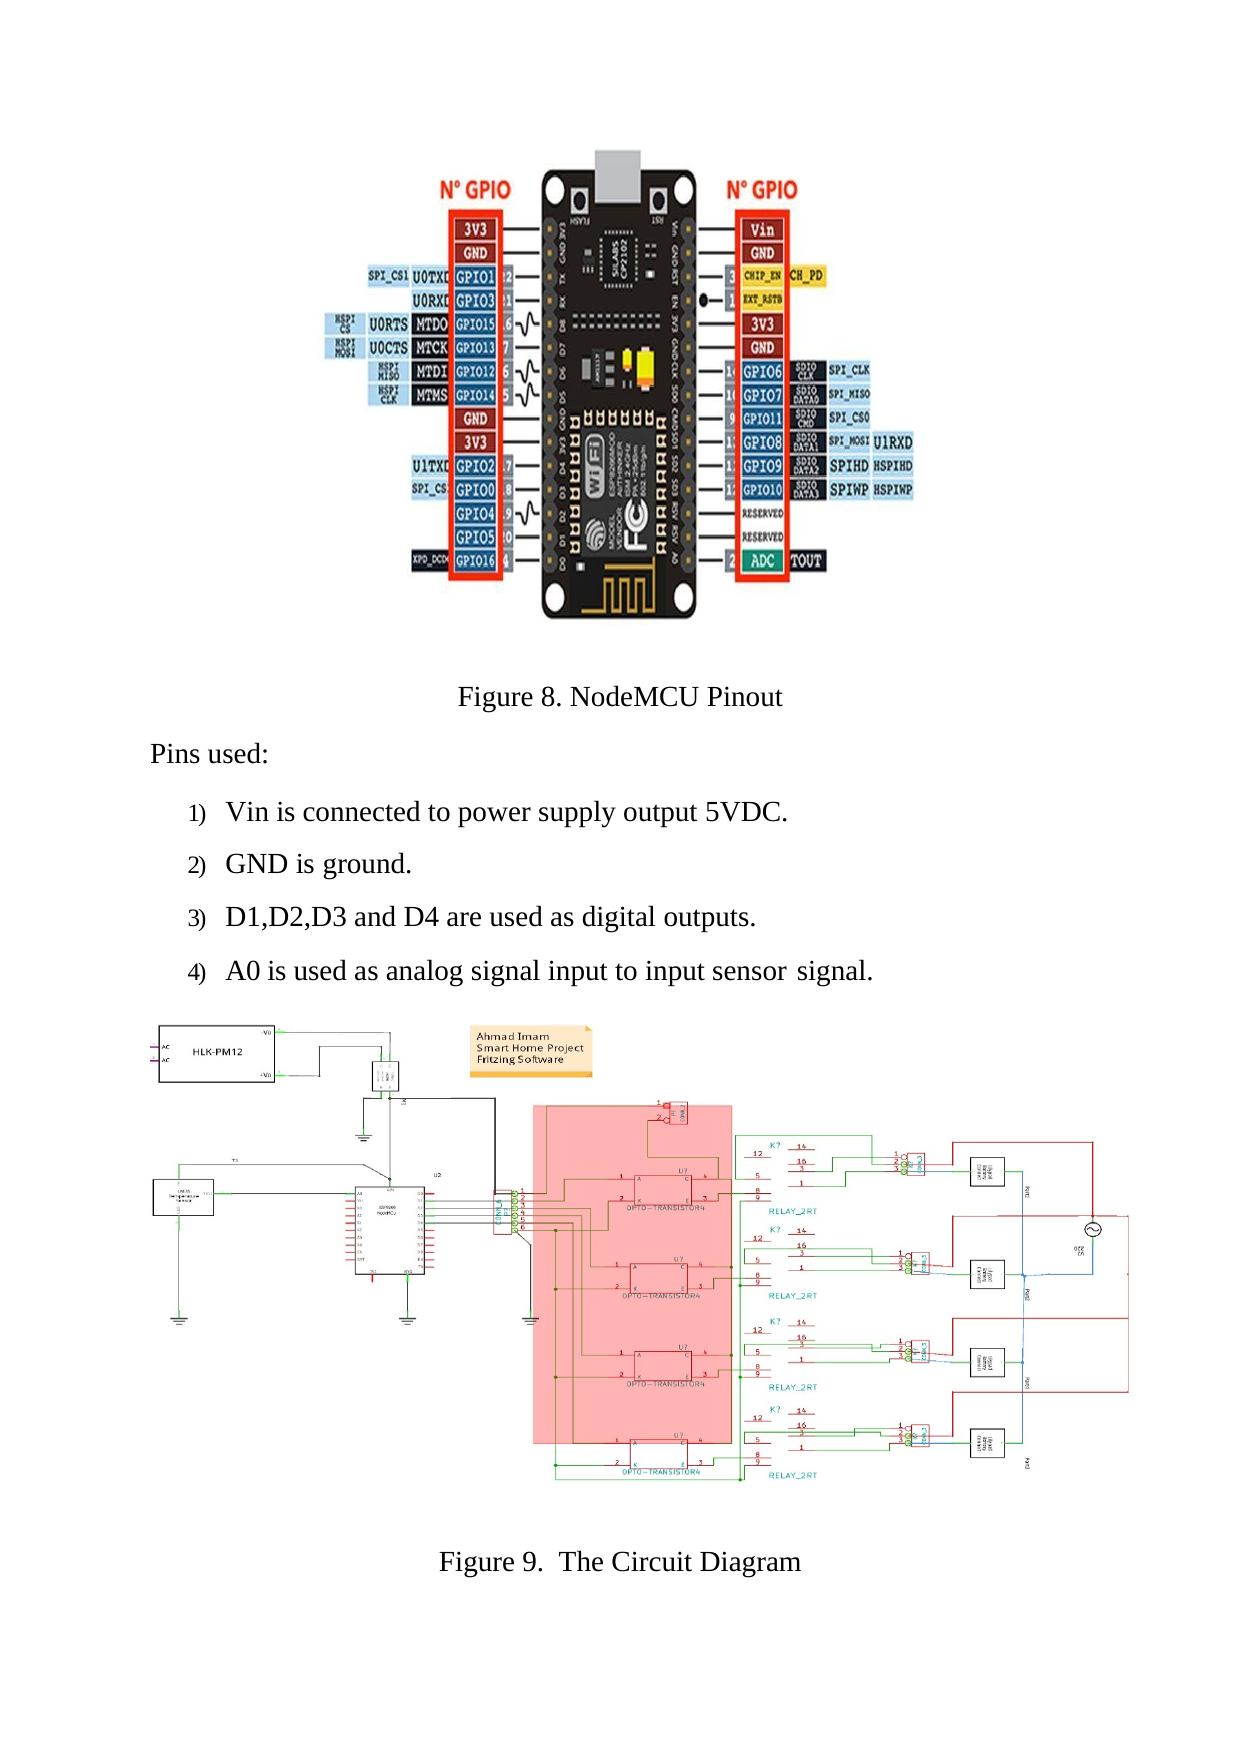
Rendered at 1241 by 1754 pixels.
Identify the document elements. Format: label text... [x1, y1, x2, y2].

list A0 is used as analog signal input to input sensor signal. [187, 953, 1134, 986]
text Pins used: [150, 736, 1134, 770]
list Vin is connected to power supply output 5VDC. [187, 794, 1134, 827]
picture [150, 1024, 1129, 1482]
text Figure 9. The Circuit Diagram [170, 1544, 1070, 1577]
text Figure 8. NodeMCU Pinout [170, 679, 1070, 712]
list D1,D2,D3 and D4 are used as digital outputs. [187, 899, 1134, 933]
list GND is ground. [187, 847, 1134, 880]
picture [318, 147, 921, 626]
